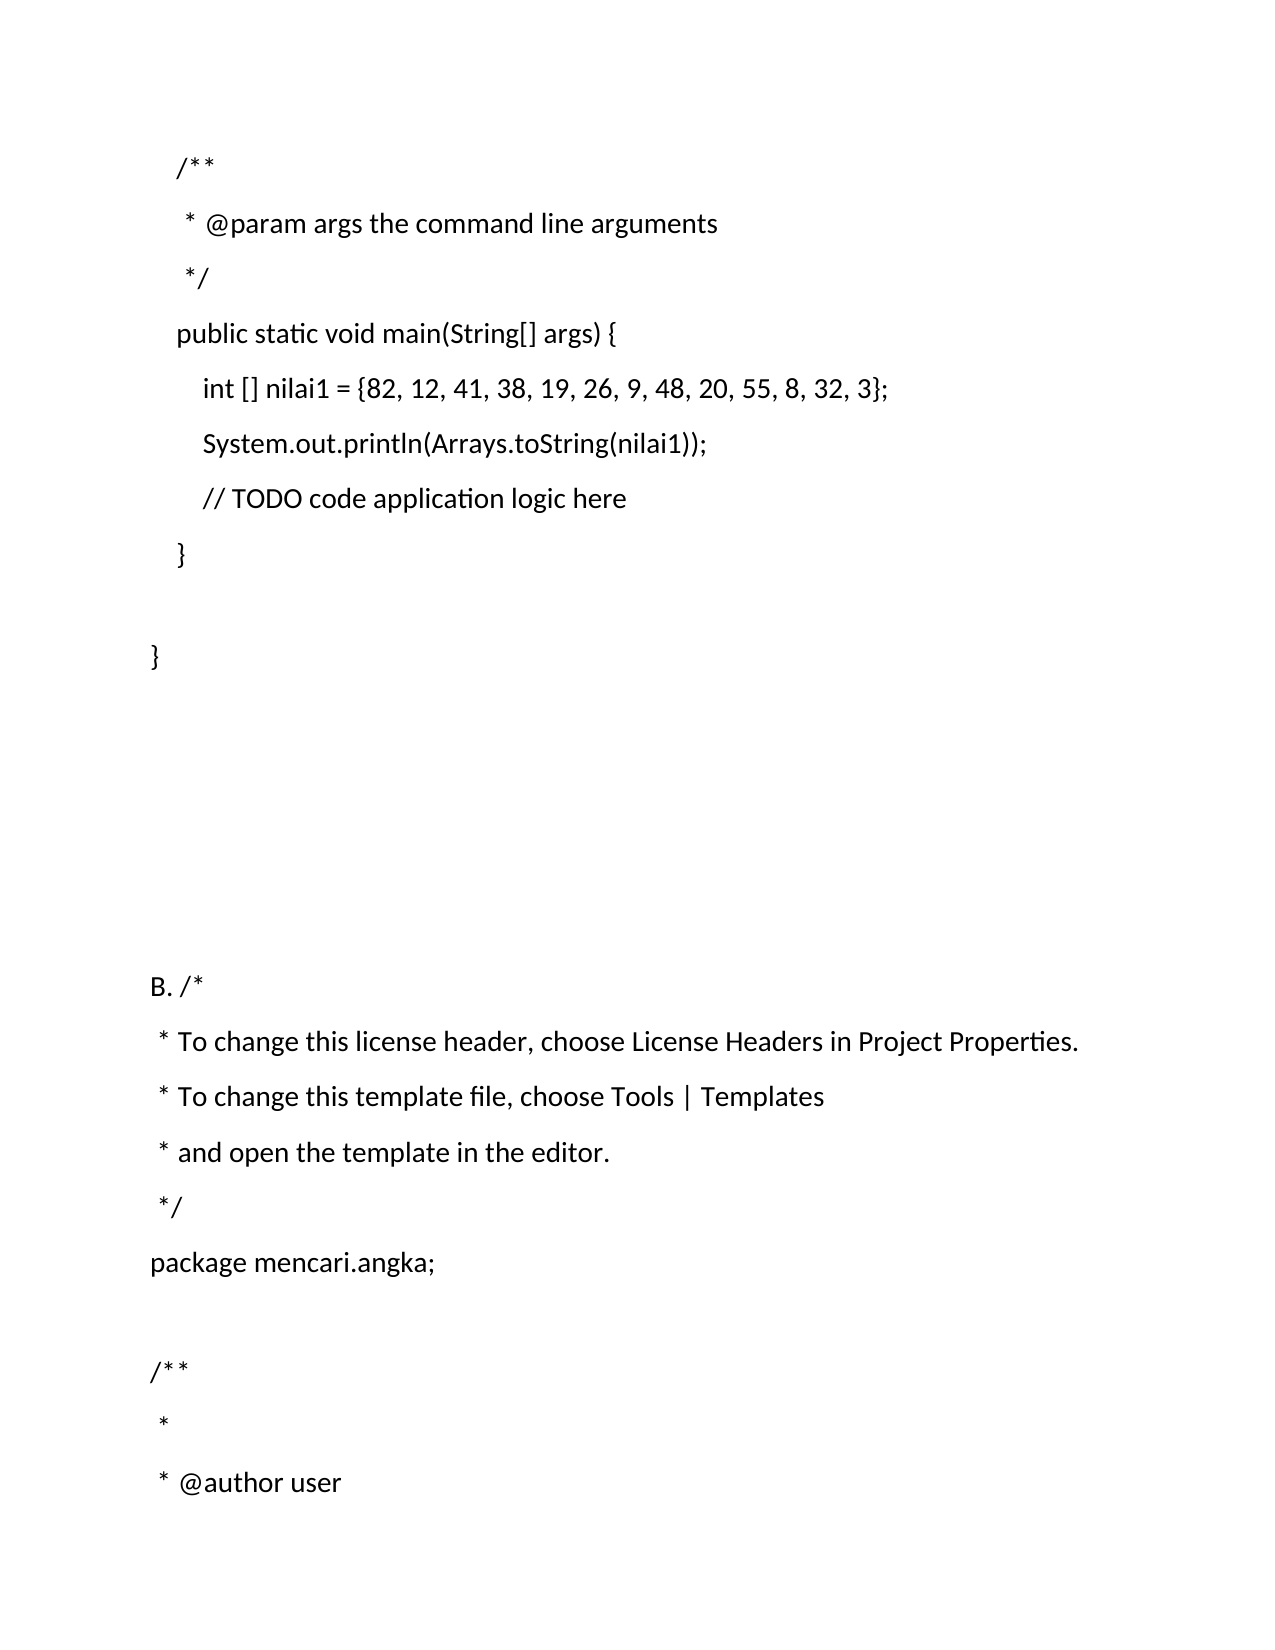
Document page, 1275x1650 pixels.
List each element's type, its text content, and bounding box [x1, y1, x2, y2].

text * @author user [150, 1464, 1125, 1500]
text } [150, 638, 1125, 673]
text */ [150, 260, 1125, 296]
text } [150, 536, 1125, 571]
text /** [150, 150, 1125, 186]
text * [150, 1409, 1125, 1445]
text int [] nilai1 = {82, 12, 41, 38, 19, 26, 9, 48, 20, 55, 8, 32, 3}; [150, 370, 1125, 406]
text // TODO code application logic here [150, 481, 1125, 516]
text B. /* [150, 968, 1125, 1004]
text System.out.println(Arrays.toString(nilai1)); [150, 426, 1125, 461]
text */ [150, 1189, 1125, 1224]
text * To change this license header, choose License Headers in Project Properties. [150, 1023, 1125, 1059]
text public static void main(String[] args) { [150, 315, 1125, 351]
text * To change this template file, choose Tools | Templates [150, 1078, 1125, 1114]
text * @param args the command line arguments [150, 205, 1125, 241]
text /** [150, 1354, 1125, 1390]
text package mencari.angka; [150, 1244, 1125, 1279]
text * and open the template in the editor. [150, 1134, 1125, 1169]
